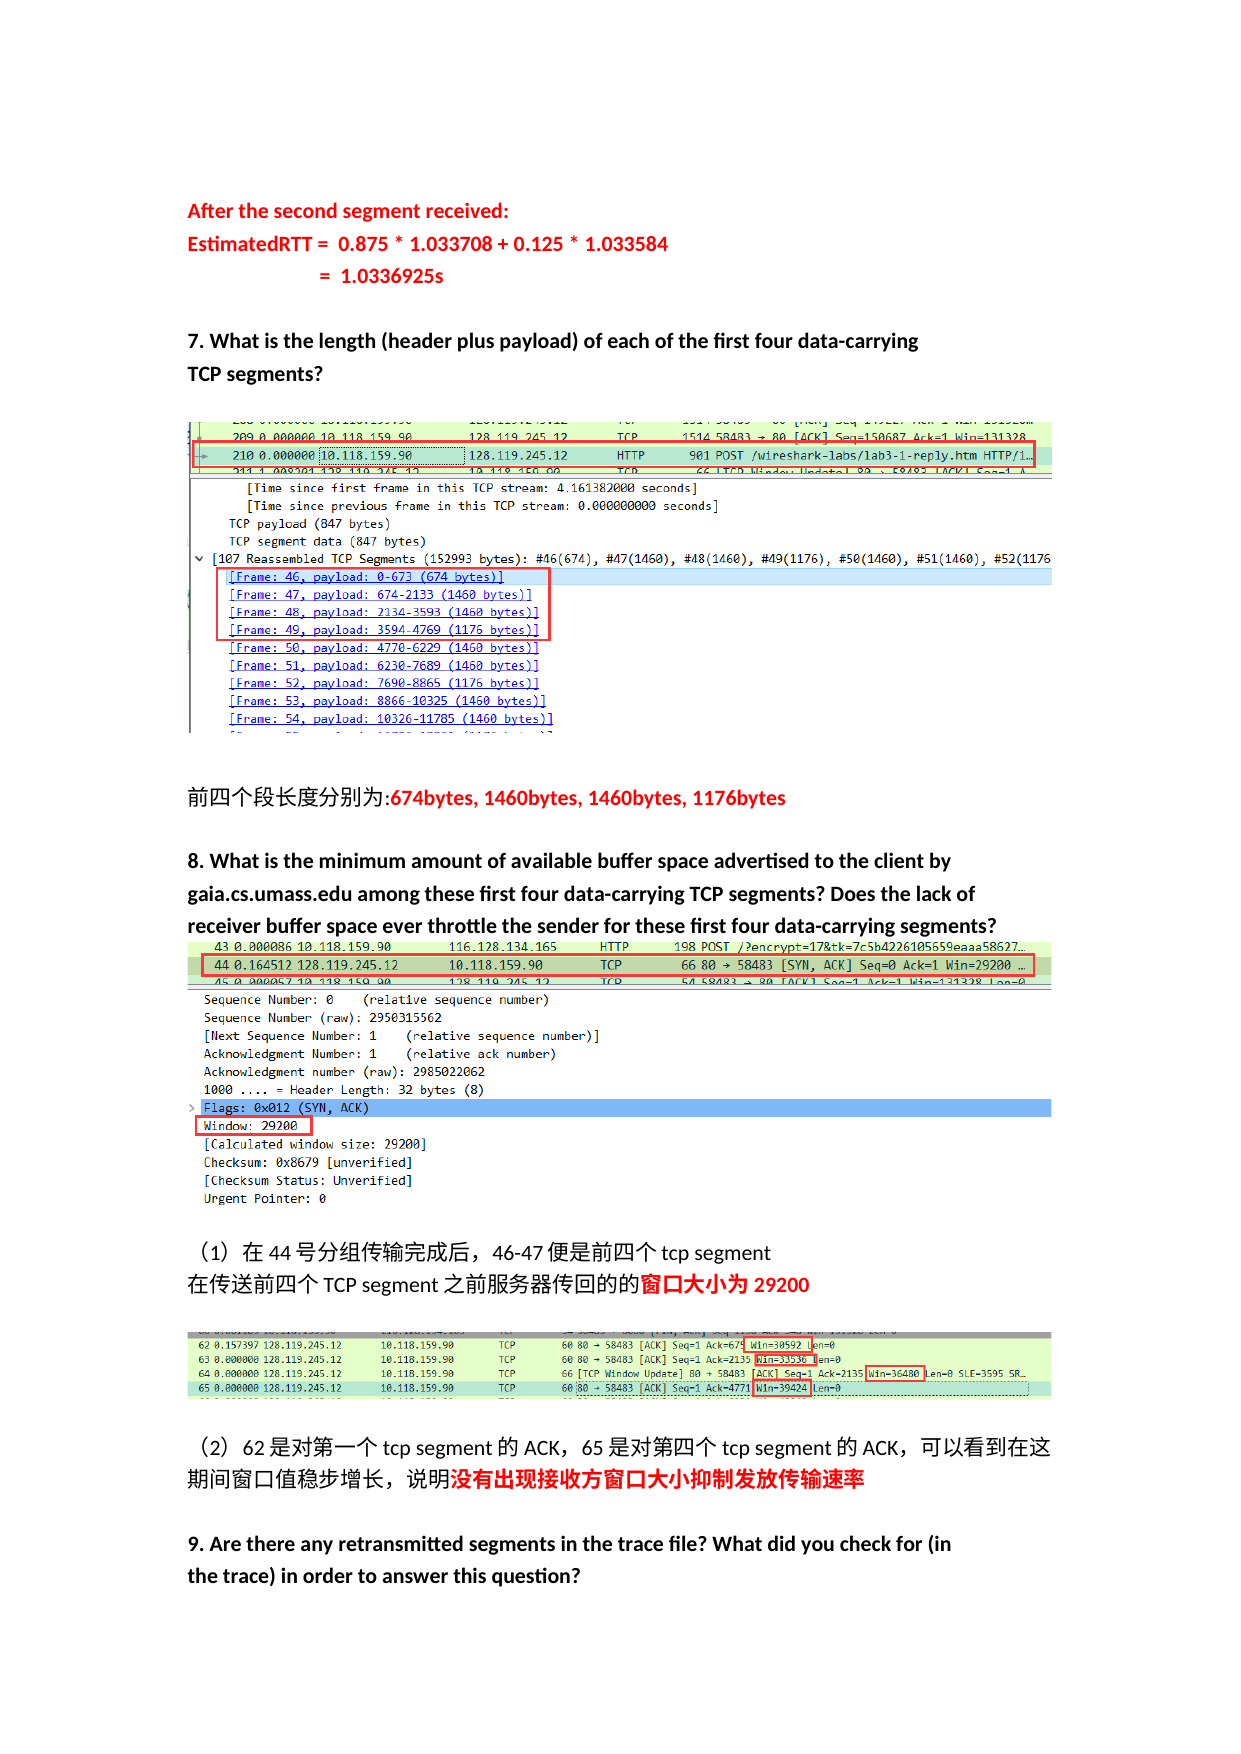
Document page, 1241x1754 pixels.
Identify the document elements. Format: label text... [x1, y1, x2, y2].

picture [187, 942, 1052, 1205]
list TCP segments? [187, 357, 1053, 389]
list 7. What is the length (header plus payload) of each of the first four data-carrying [187, 324, 1053, 357]
picture [187, 1332, 1052, 1399]
picture [187, 422, 1052, 733]
list 前四个段长度分别为:674bytes, 1460bytes, 1460bytes, 1176bytes [187, 779, 1053, 812]
list the trace) in order to answer this question? [187, 1559, 1053, 1592]
list （1）在44号分组传输完成后，46-47便是前四个tcp segment [187, 1234, 1053, 1267]
list （2）62是对第一个tcp segment 的ACK，65是对第四个tcp segment的ACK，可以看到在这期间窗口值稳步增长，说明没有出现接收方窗口大小抑制发放传输速率 [187, 1429, 1053, 1494]
list 9. Are there any retransmitted segments in the trace file? What did you check for (in [187, 1527, 1053, 1559]
list EstimatedRTT = 0.875 * 1.033708 + 0.125 * 1.033584 [187, 227, 1053, 259]
list After the second segment received: [187, 194, 1053, 227]
list gaia.cs.umass.edu among these first four data-carrying TCP segments? Does the lack of receiver buffer space ever throttle the sender for these first four data-carrying segments? [187, 877, 1053, 942]
list = 1.0336925s [187, 259, 1053, 292]
list 在传送前四个TCP segment之前服务器传回的的窗口大小为29200 [187, 1267, 1053, 1299]
list 8. What is the minimum amount of available buffer space advertised to the client by [187, 844, 1053, 877]
